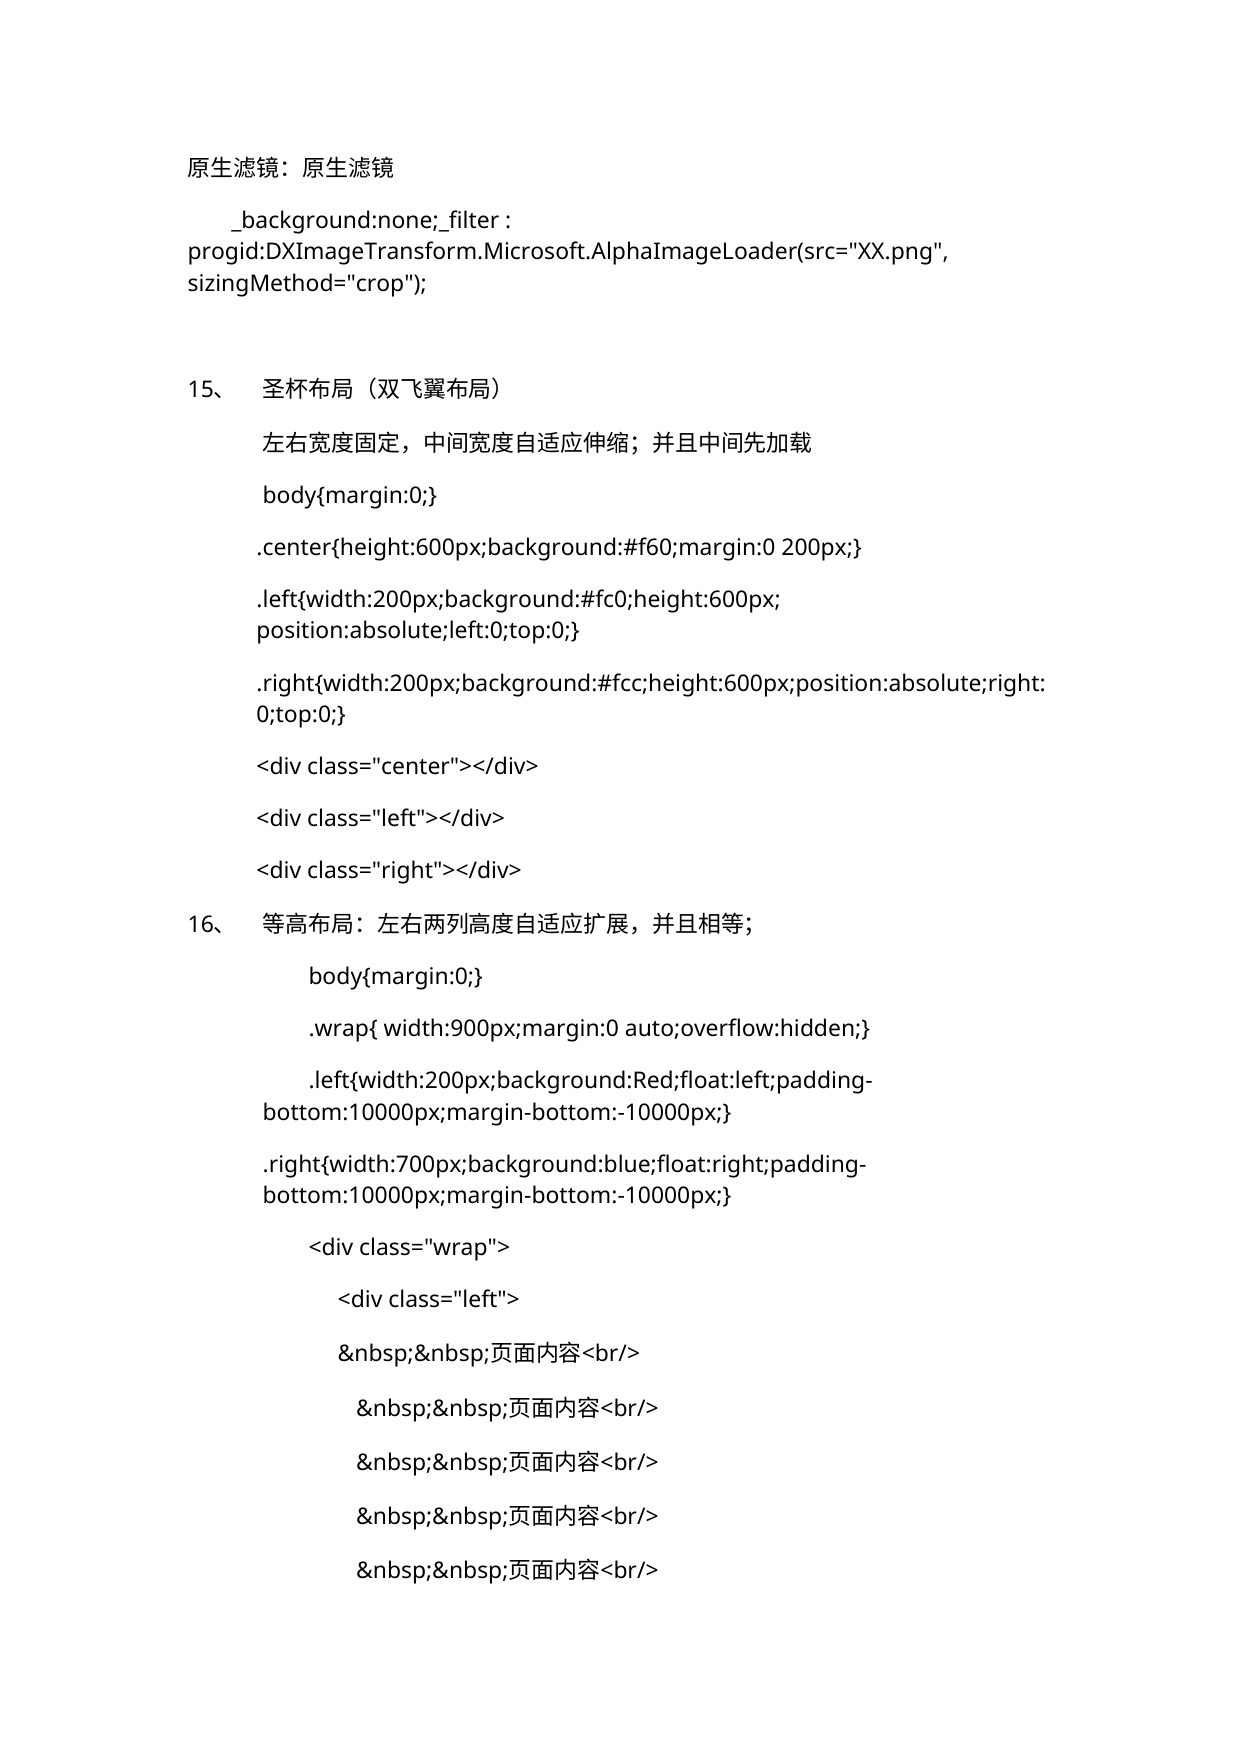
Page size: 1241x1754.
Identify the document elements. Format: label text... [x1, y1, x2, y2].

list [262, 1552, 1053, 1585]
list &nbsp;&nbsp;页面内容<br/> [262, 1389, 1053, 1423]
text <div class="left"></div> [256, 802, 1053, 833]
list <div class="left"> [262, 1283, 1053, 1314]
text .right{width:200px;background:#fcc;height:600px;position:absolute;right:0;top:0;} [256, 666, 1053, 729]
text <div class="right"></div> [256, 854, 1053, 885]
text <div class="center"></div> [256, 750, 1053, 781]
list 等高布局：左右两列高度自适应扩展，并且相等； [187, 906, 1053, 939]
list &nbsp;&nbsp;页面内容<br/> [262, 1335, 1053, 1368]
list 圣杯布局（双飞翼布局） [187, 371, 1053, 404]
list .left{width:200px;background:Red;float:left;padding-bottom:10000px;margin-bottom:-10000px;} [262, 1064, 1053, 1127]
list .wrap{ width:900px;margin:0 auto;overflow:hidden;} [262, 1012, 1053, 1043]
text _background:none;_filter : progid:DXImageTransform.Microsoft.AlphaImageLoader(src="XX.png", sizingMethod="crop"); [187, 204, 1053, 298]
list body{margin:0;} [262, 960, 1053, 991]
text .center{height:600px;background:#f60;margin:0 200px;} [256, 531, 1053, 562]
list <div class="wrap"> [262, 1231, 1053, 1262]
text .left{width:200px;background:#fc0;height:600px; position:absolute;left:0;top:0;} [256, 583, 1053, 646]
text body{margin:0;} [187, 479, 1053, 510]
list 左右宽度固定，中间宽度自适应伸缩；并且中间先加载 [262, 425, 1053, 458]
text 原生滤镜：原生滤镜 [187, 150, 1053, 183]
list .right{width:700px;background:blue;float:right;padding-bottom:10000px;margin-bottom:-10000px;} [262, 1148, 1053, 1210]
list &nbsp;&nbsp;页面内容<br/> [262, 1443, 1053, 1477]
list &nbsp;&nbsp;页面内容<br/> [262, 1498, 1053, 1531]
